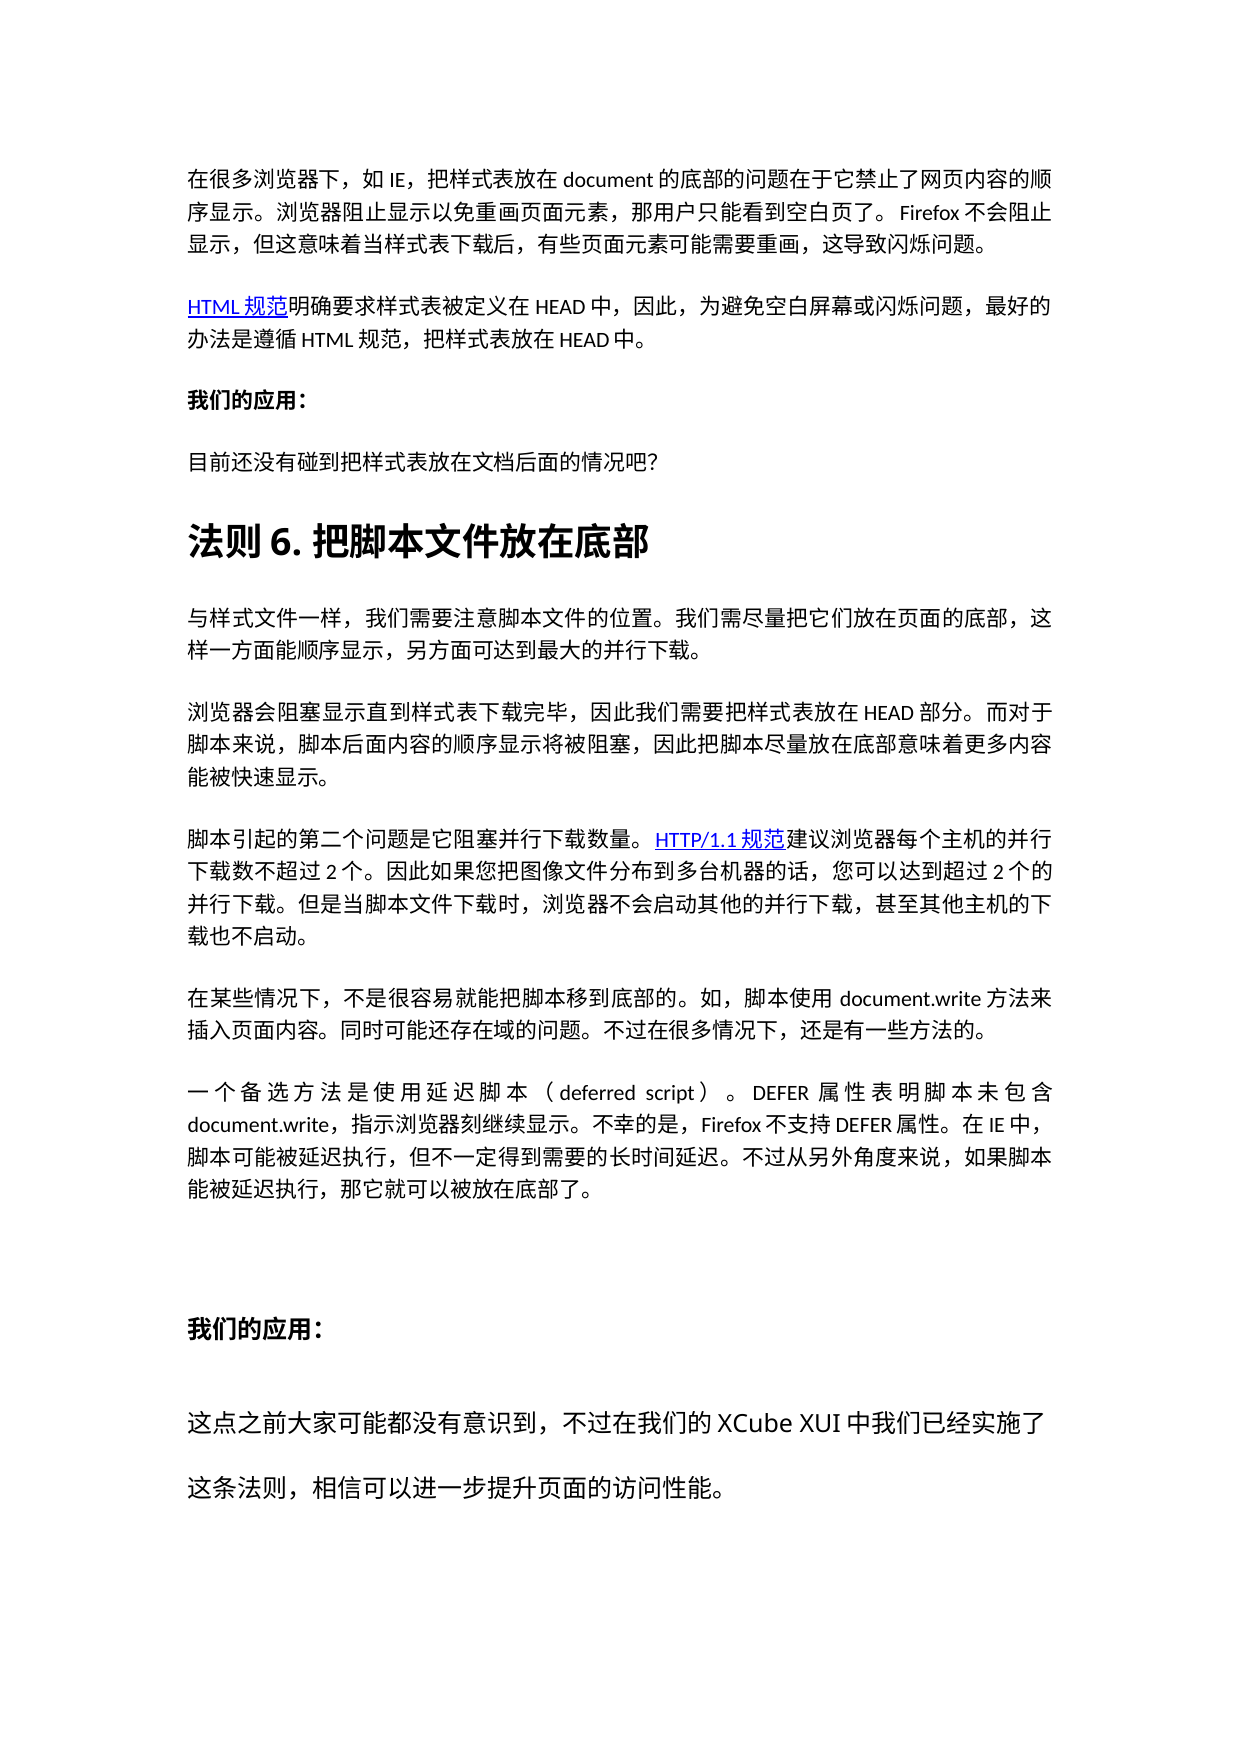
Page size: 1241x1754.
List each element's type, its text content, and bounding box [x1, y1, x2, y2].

text 我们的应用： [187, 383, 1053, 415]
text HTML规范明确要求样式表被定义在HEAD中，因此，为避免空白屏幕或闪烁问题，最好的办法是遵循HTML规范，把样式表放在HEAD中。 [187, 289, 1053, 354]
text 我们的应用： [187, 1295, 1053, 1360]
text 一个备选方法是使用延迟脚本（deferred script）。DEFER属性表明脚本未包含document.write，指示浏览器刻继续显示。不幸的是，Firefox不支持DEFER属性。在IE中，脚本可能被延迟执行，但不一定得到需要的长时间延迟。不过从另外角度来说，如果脚本能被延迟执行，那它就可以被放在底部了。 [187, 1074, 1053, 1204]
text 目前还没有碰到把样式表放在文档后面的情况吧？ [187, 444, 1053, 477]
text 在很多浏览器下，如IE，把样式表放在document的底部的问题在于它禁止了网页内容的顺序显示。浏览器阻止显示以免重画页面元素，那用户只能看到空白页了。Firefox不会阻止显示，但这意味着当样式表下载后，有些页面元素可能需要重画，这导致闪烁问题。 [187, 162, 1053, 259]
subtitle 法则6. 把脚本文件放在底部 [187, 506, 1053, 571]
text 与样式文件一样，我们需要注意脚本文件的位置。我们需尽量把它们放在页面的底部，这样一方面能顺序显示，另方面可达到最大的并行下载。 [187, 600, 1053, 665]
text 浏览器会阻塞显示直到样式表下载完毕，因此我们需要把样式表放在HEAD部分。而对于脚本来说，脚本后面内容的顺序显示将被阻塞，因此把脚本尽量放在底部意味着更多内容能被快速显示。 [187, 694, 1053, 792]
text 这点之前大家可能都没有意识到，不过在我们的XCube XUI中我们已经实施了这条法则，相信可以进一步提升页面的访问性能。 [187, 1389, 1053, 1519]
text 在某些情况下，不是很容易就能把脚本移到底部的。如，脚本使用document.write方法来插入页面内容。同时可能还存在域的问题。不过在很多情况下，还是有一些方法的。 [187, 980, 1053, 1045]
text 脚本引起的第二个问题是它阻塞并行下载数量。HTTP/1.1规范建议浏览器每个主机的并行下载数不超过2个。因此如果您把图像文件分布到多台机器的话，您可以达到超过2个的并行下载。但是当脚本文件下载时，浏览器不会启动其他的并行下载，甚至其他主机的下载也不启动。 [187, 821, 1053, 951]
